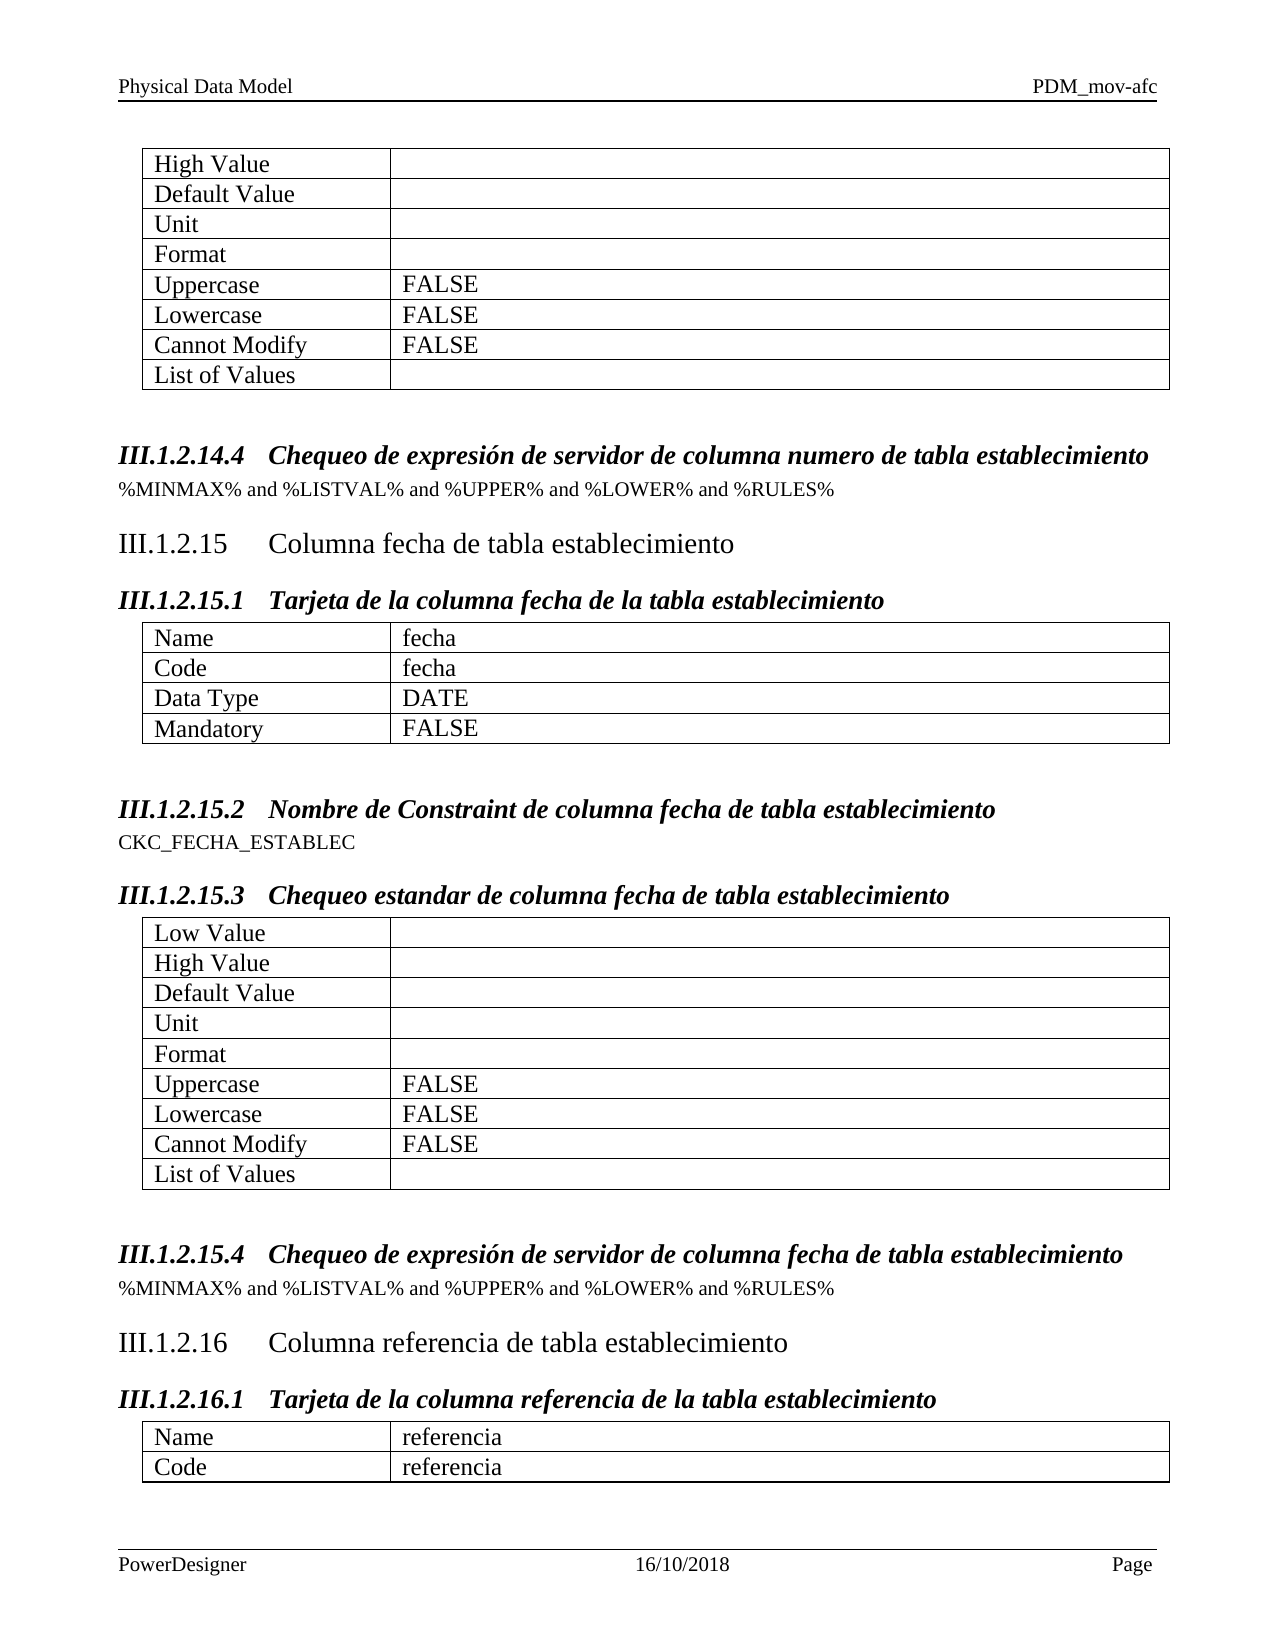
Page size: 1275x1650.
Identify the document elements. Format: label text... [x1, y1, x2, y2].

subtitle Chequeo de expresión de servidor de columna numero de tabla establecimiento [118, 439, 1157, 471]
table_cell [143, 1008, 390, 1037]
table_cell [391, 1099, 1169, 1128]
text %MINMAX% and %LISTVAL% and %UPPER% and %LOWER% and %RULES% [118, 1276, 1157, 1300]
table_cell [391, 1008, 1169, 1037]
subtitle Columna fecha de tabla establecimiento [118, 526, 1157, 559]
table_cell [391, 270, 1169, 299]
subtitle Chequeo de expresión de servidor de columna fecha de tabla establecimiento [118, 1238, 1157, 1270]
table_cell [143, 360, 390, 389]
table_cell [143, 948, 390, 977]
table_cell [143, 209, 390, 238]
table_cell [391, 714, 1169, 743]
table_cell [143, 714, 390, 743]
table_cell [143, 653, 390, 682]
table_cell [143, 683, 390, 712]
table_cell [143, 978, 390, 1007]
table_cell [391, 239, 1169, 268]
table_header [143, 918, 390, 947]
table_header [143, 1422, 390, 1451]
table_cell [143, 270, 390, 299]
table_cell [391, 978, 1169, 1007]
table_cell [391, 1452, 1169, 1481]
text CKC_FECHA_ESTABLEC [118, 830, 1157, 854]
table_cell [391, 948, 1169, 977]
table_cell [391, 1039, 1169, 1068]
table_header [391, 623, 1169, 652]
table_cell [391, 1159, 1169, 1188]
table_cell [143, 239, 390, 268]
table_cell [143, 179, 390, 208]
subtitle Tarjeta de la columna fecha de la tabla establecimiento [118, 584, 1157, 616]
subtitle Tarjeta de la columna referencia de la tabla establecimiento [118, 1383, 1157, 1415]
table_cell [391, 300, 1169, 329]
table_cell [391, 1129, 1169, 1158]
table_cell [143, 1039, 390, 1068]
subtitle Nombre de Constraint de columna fecha de tabla establecimiento [118, 793, 1157, 824]
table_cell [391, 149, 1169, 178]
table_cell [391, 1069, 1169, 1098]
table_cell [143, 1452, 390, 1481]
text %MINMAX% and %LISTVAL% and %UPPER% and %LOWER% and %RULES% [118, 477, 1157, 501]
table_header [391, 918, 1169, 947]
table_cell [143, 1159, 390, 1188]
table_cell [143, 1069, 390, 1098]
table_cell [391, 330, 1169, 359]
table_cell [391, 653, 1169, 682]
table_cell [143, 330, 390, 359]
subtitle Columna referencia de tabla establecimiento [118, 1325, 1157, 1358]
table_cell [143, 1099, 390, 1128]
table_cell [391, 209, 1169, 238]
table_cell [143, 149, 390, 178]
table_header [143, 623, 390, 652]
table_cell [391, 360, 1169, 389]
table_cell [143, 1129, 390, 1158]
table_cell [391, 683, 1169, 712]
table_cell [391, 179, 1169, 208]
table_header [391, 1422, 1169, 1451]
subtitle Chequeo estandar de columna fecha de tabla establecimiento [118, 879, 1157, 910]
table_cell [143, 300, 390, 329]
